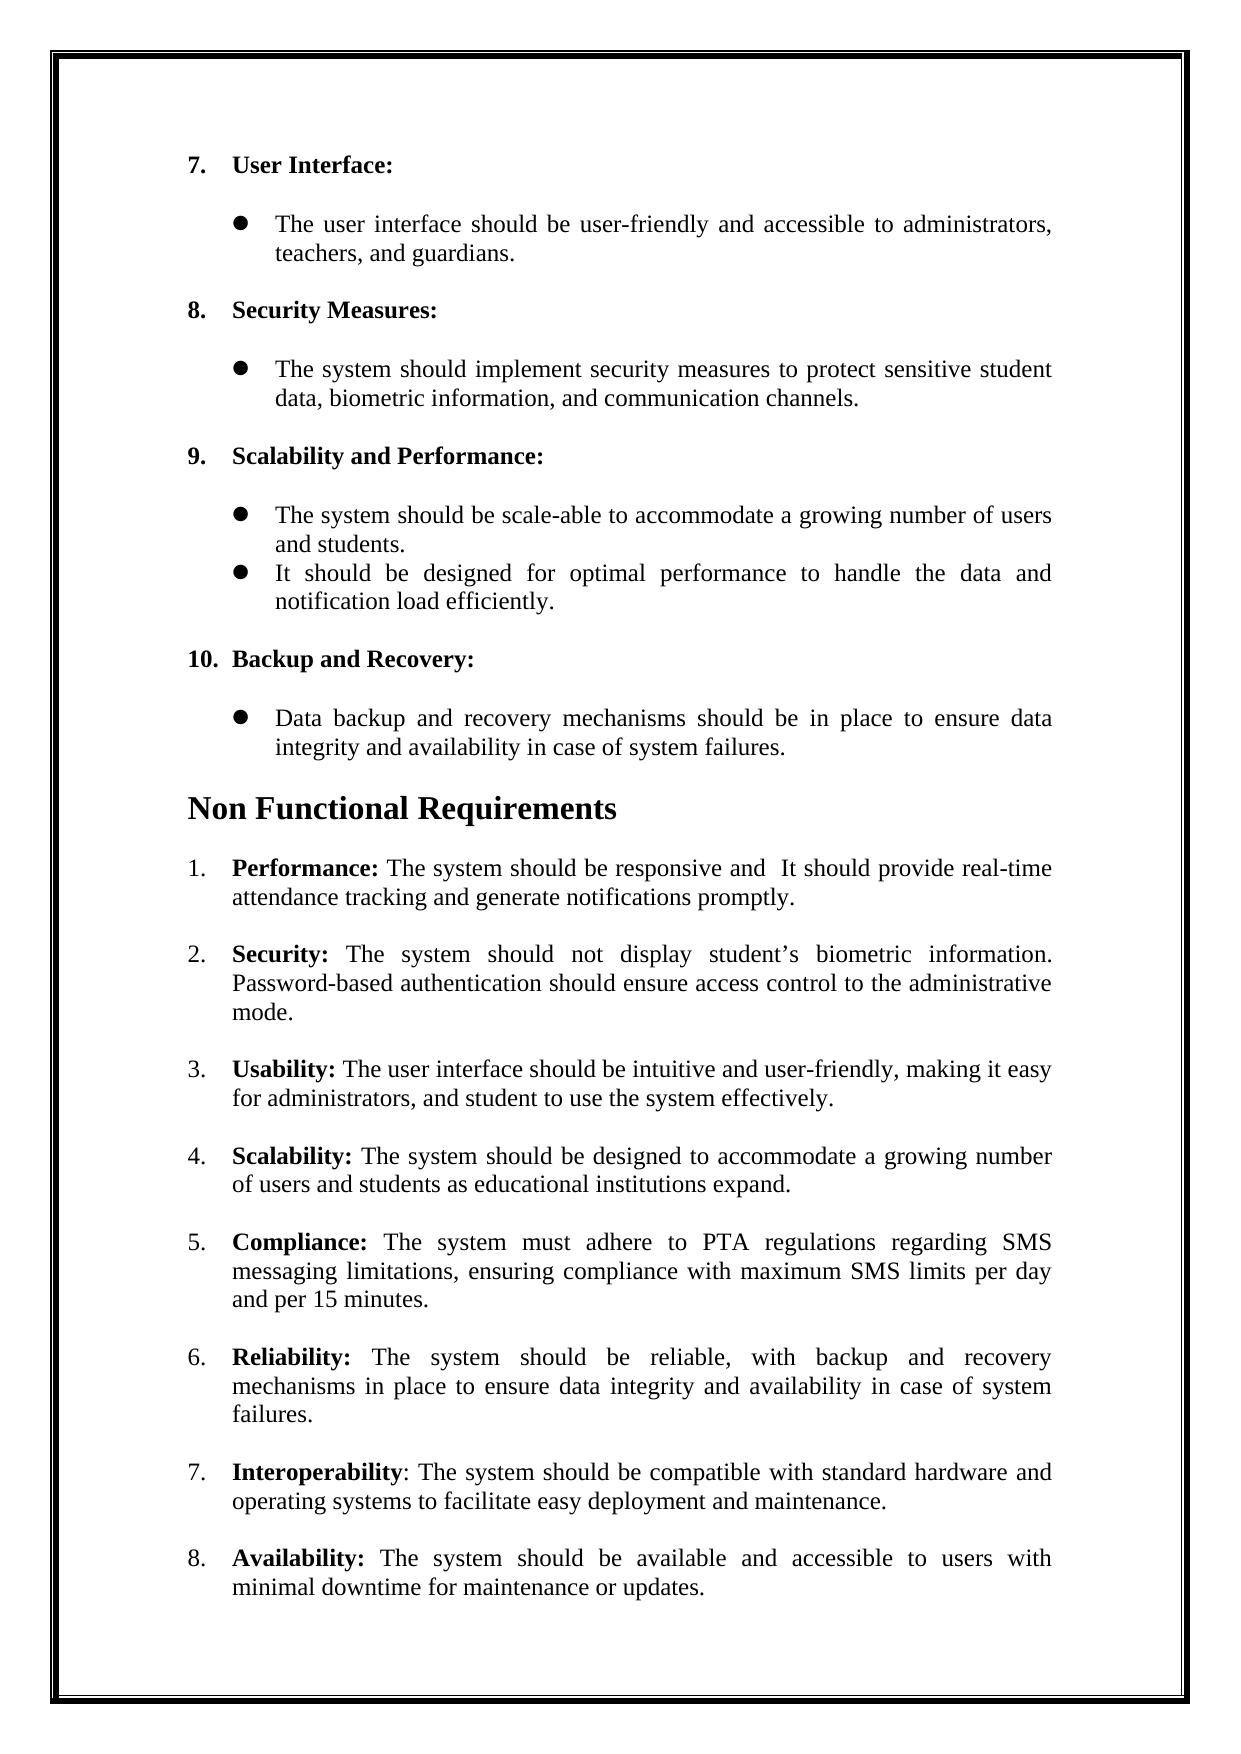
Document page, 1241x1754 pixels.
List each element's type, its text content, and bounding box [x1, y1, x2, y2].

list The system should be scale-able to accommodate a growing number of users and students. [231, 500, 1053, 558]
list The system should implement security measures to protect sensitive student data, biometric information, and communication channels. [231, 354, 1053, 412]
subtitle Backup and Recovery: [187, 644, 1053, 673]
list It should be designed for optimal performance to handle the data and notification load efficiently. [231, 558, 1053, 615]
subtitle Non Functional Requirements [187, 788, 1053, 826]
list Usability: The user interface should be intuitive and user-friendly, making it easy for administrators, and student to use the system effectively. [187, 1054, 1053, 1112]
list Compliance: The system must adhere to PTA regulations regarding SMS messaging limitations, ensuring compliance with maximum SMS limits per day and per 15 minutes. [187, 1227, 1053, 1313]
subtitle User Interface: [187, 150, 1053, 179]
list Interoperability: The system should be compatible with standard hardware and operating systems to facilitate easy deployment and maintenance. [187, 1457, 1053, 1514]
list Reliability: The system should be reliable, with backup and recovery mechanisms in place to ensure data integrity and availability in case of system failures. [187, 1342, 1053, 1428]
list Performance: The system should be responsive and It should provide real-time attendance tracking and generate notifications promptly. [187, 853, 1053, 911]
subtitle Security Measures: [187, 296, 1053, 324]
list Availability: The system should be available and accessible to users with minimal downtime for maintenance or updates. [187, 1543, 1053, 1601]
list Data backup and recovery mechanisms should be in place to ensure data integrity and availability in case of system failures. [231, 703, 1053, 761]
list The user interface should be user-friendly and accessible to administrators, teachers, and guardians. [231, 209, 1053, 266]
list Scalability: The system should be designed to accommodate a growing number of users and students as educational institutions expand. [187, 1141, 1053, 1198]
subtitle Scalability and Performance: [187, 441, 1053, 470]
list Security: The system should not display student’s biometric information. Password-based authentication should ensure access control to the administrative mode. [187, 939, 1053, 1026]
